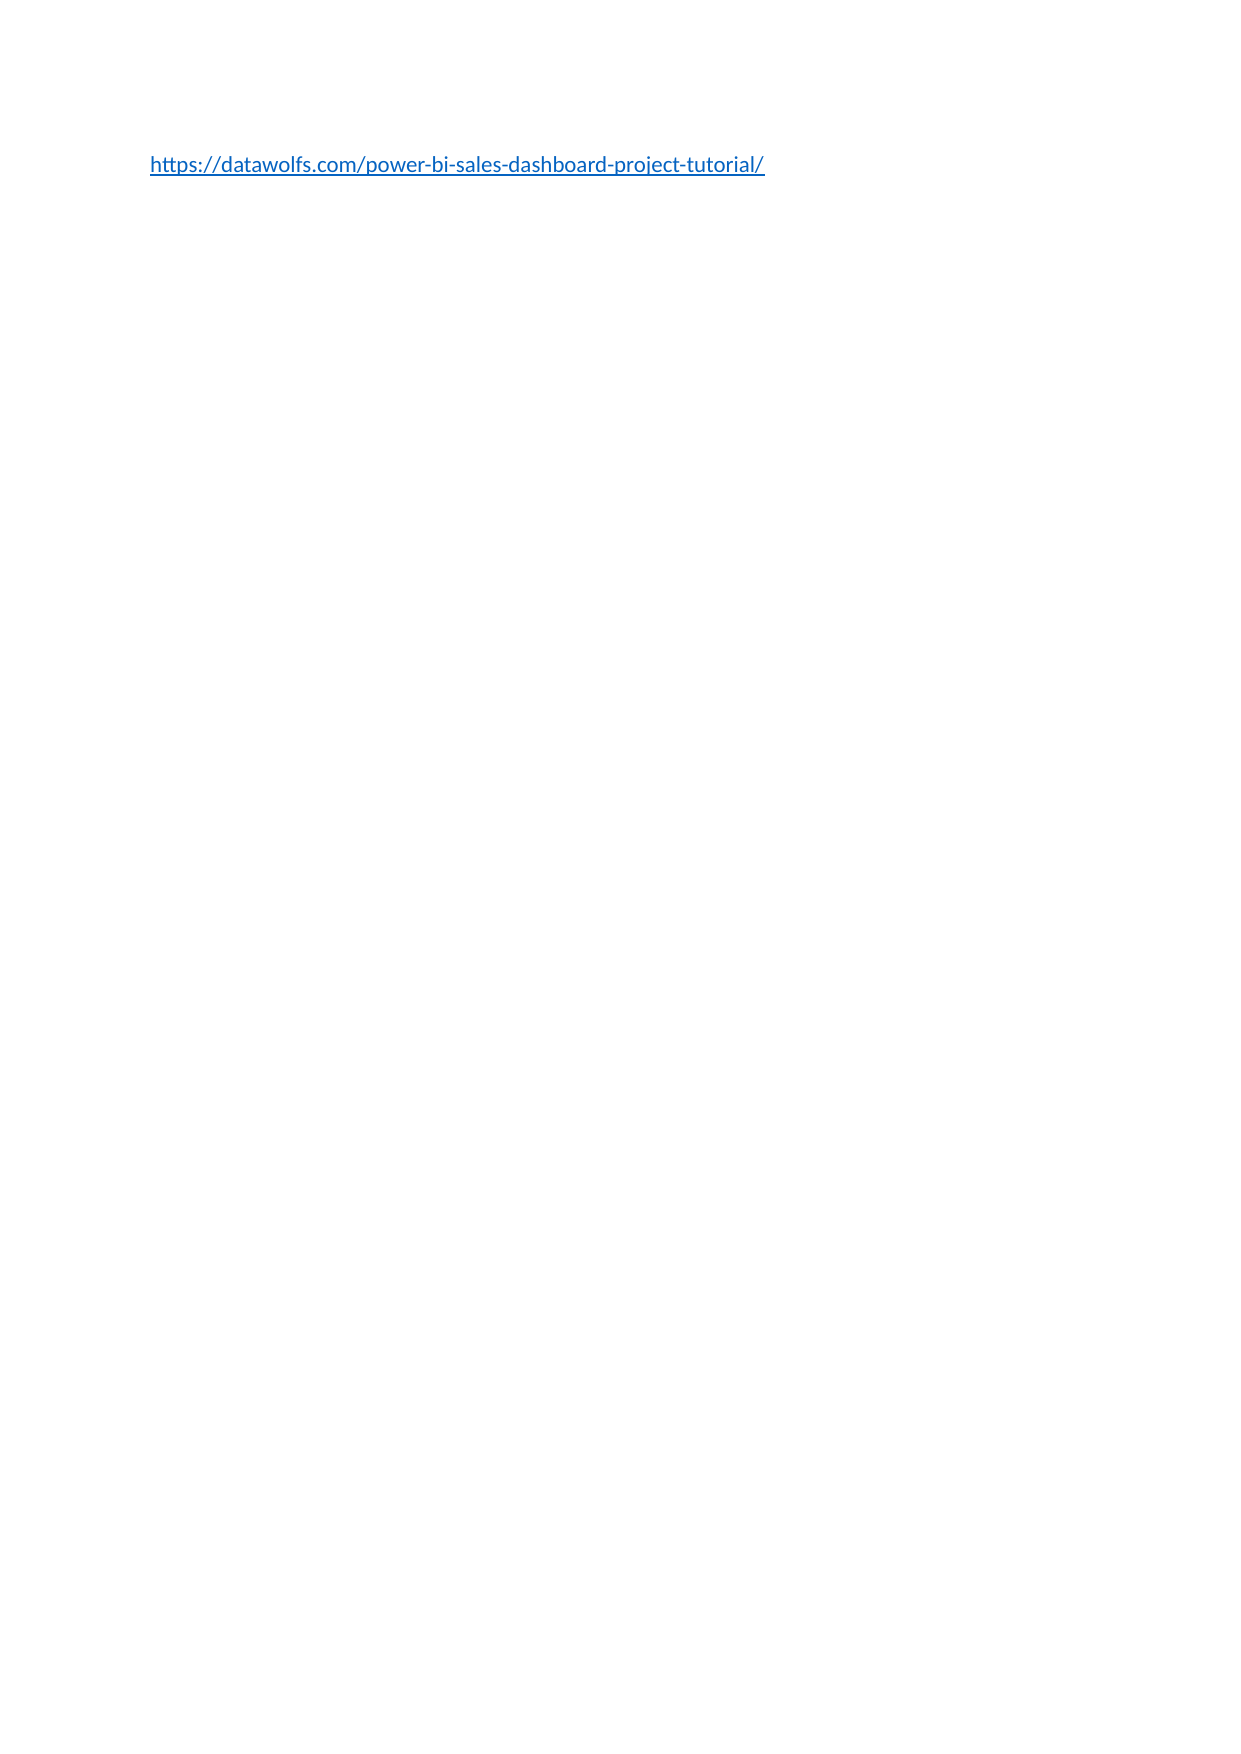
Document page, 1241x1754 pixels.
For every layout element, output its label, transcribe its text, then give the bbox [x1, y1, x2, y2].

text https://datawolfs.com/power-bi-sales-dashboard-project-tutorial/ [150, 150, 1090, 178]
